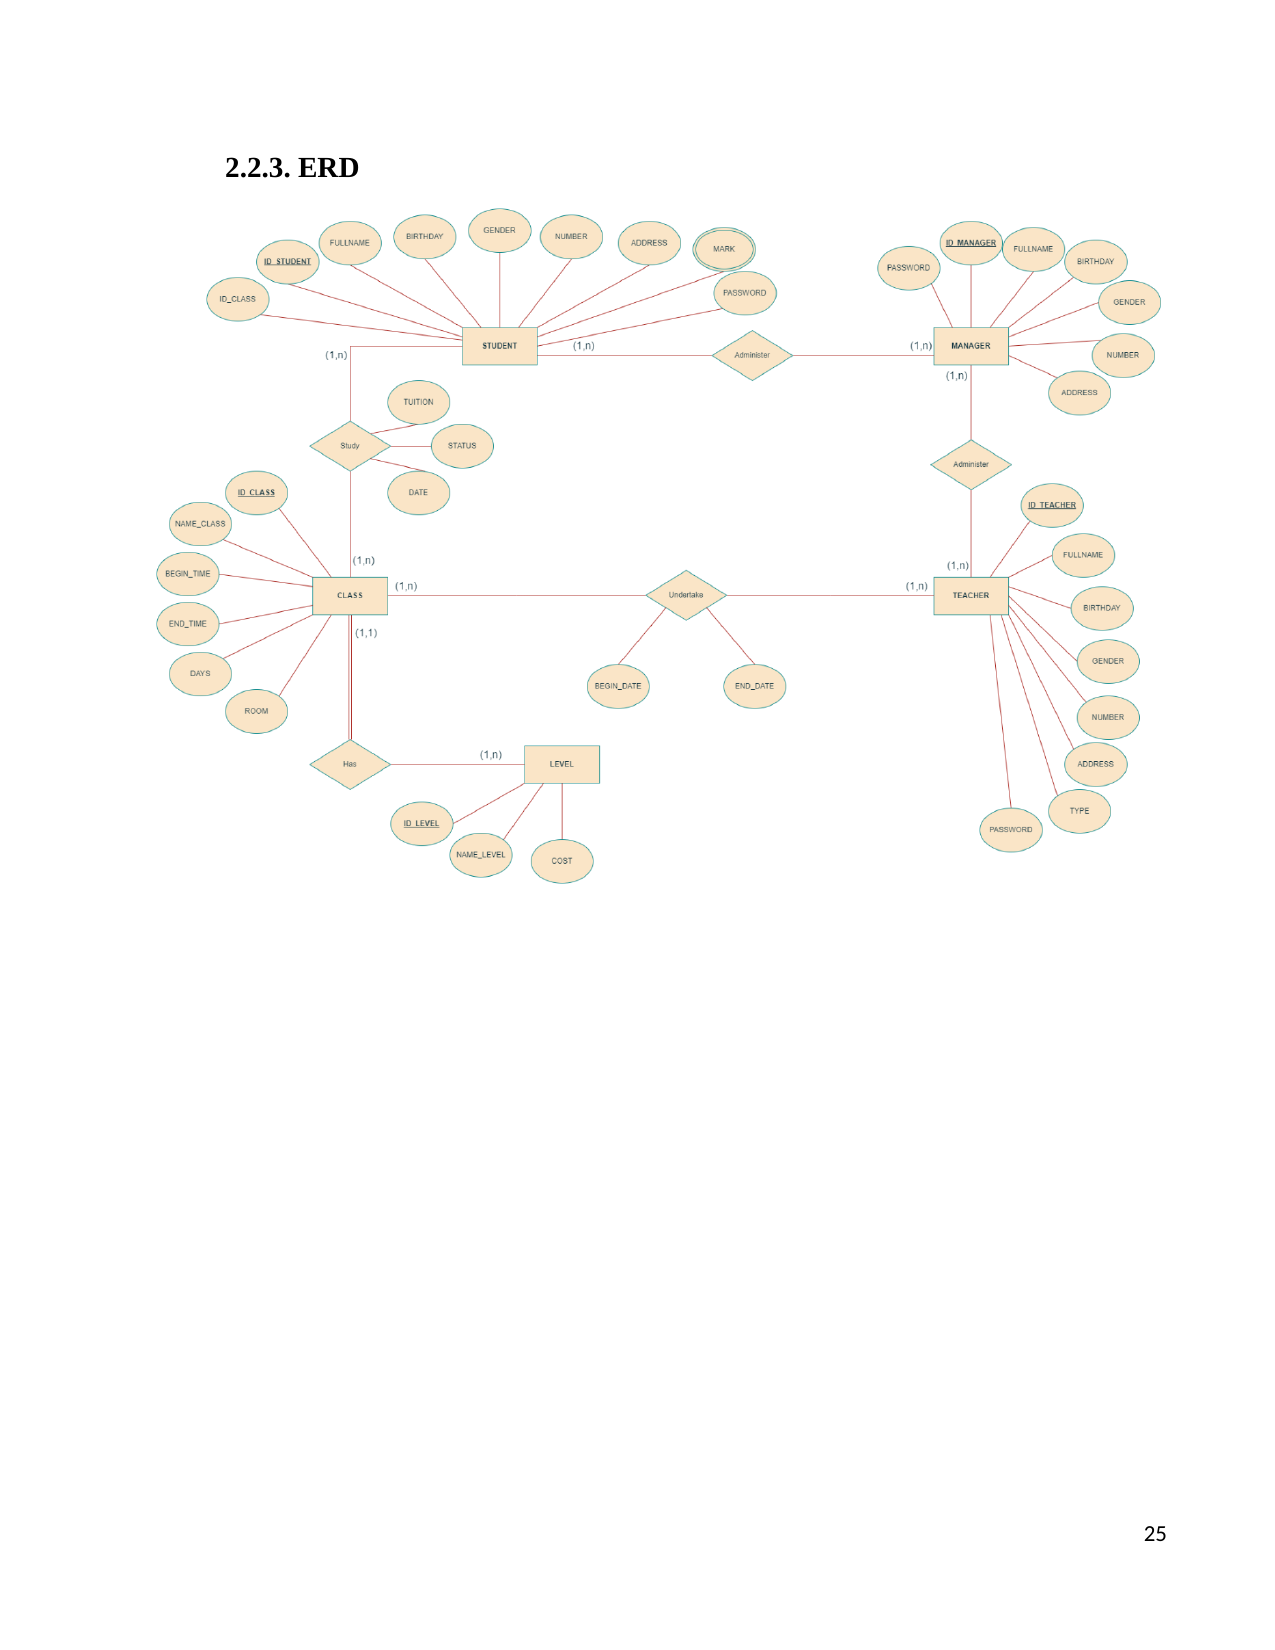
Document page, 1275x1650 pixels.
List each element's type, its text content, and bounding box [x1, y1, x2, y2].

text 2.2.3. ERD [150, 150, 1167, 183]
picture [150, 202, 1167, 890]
